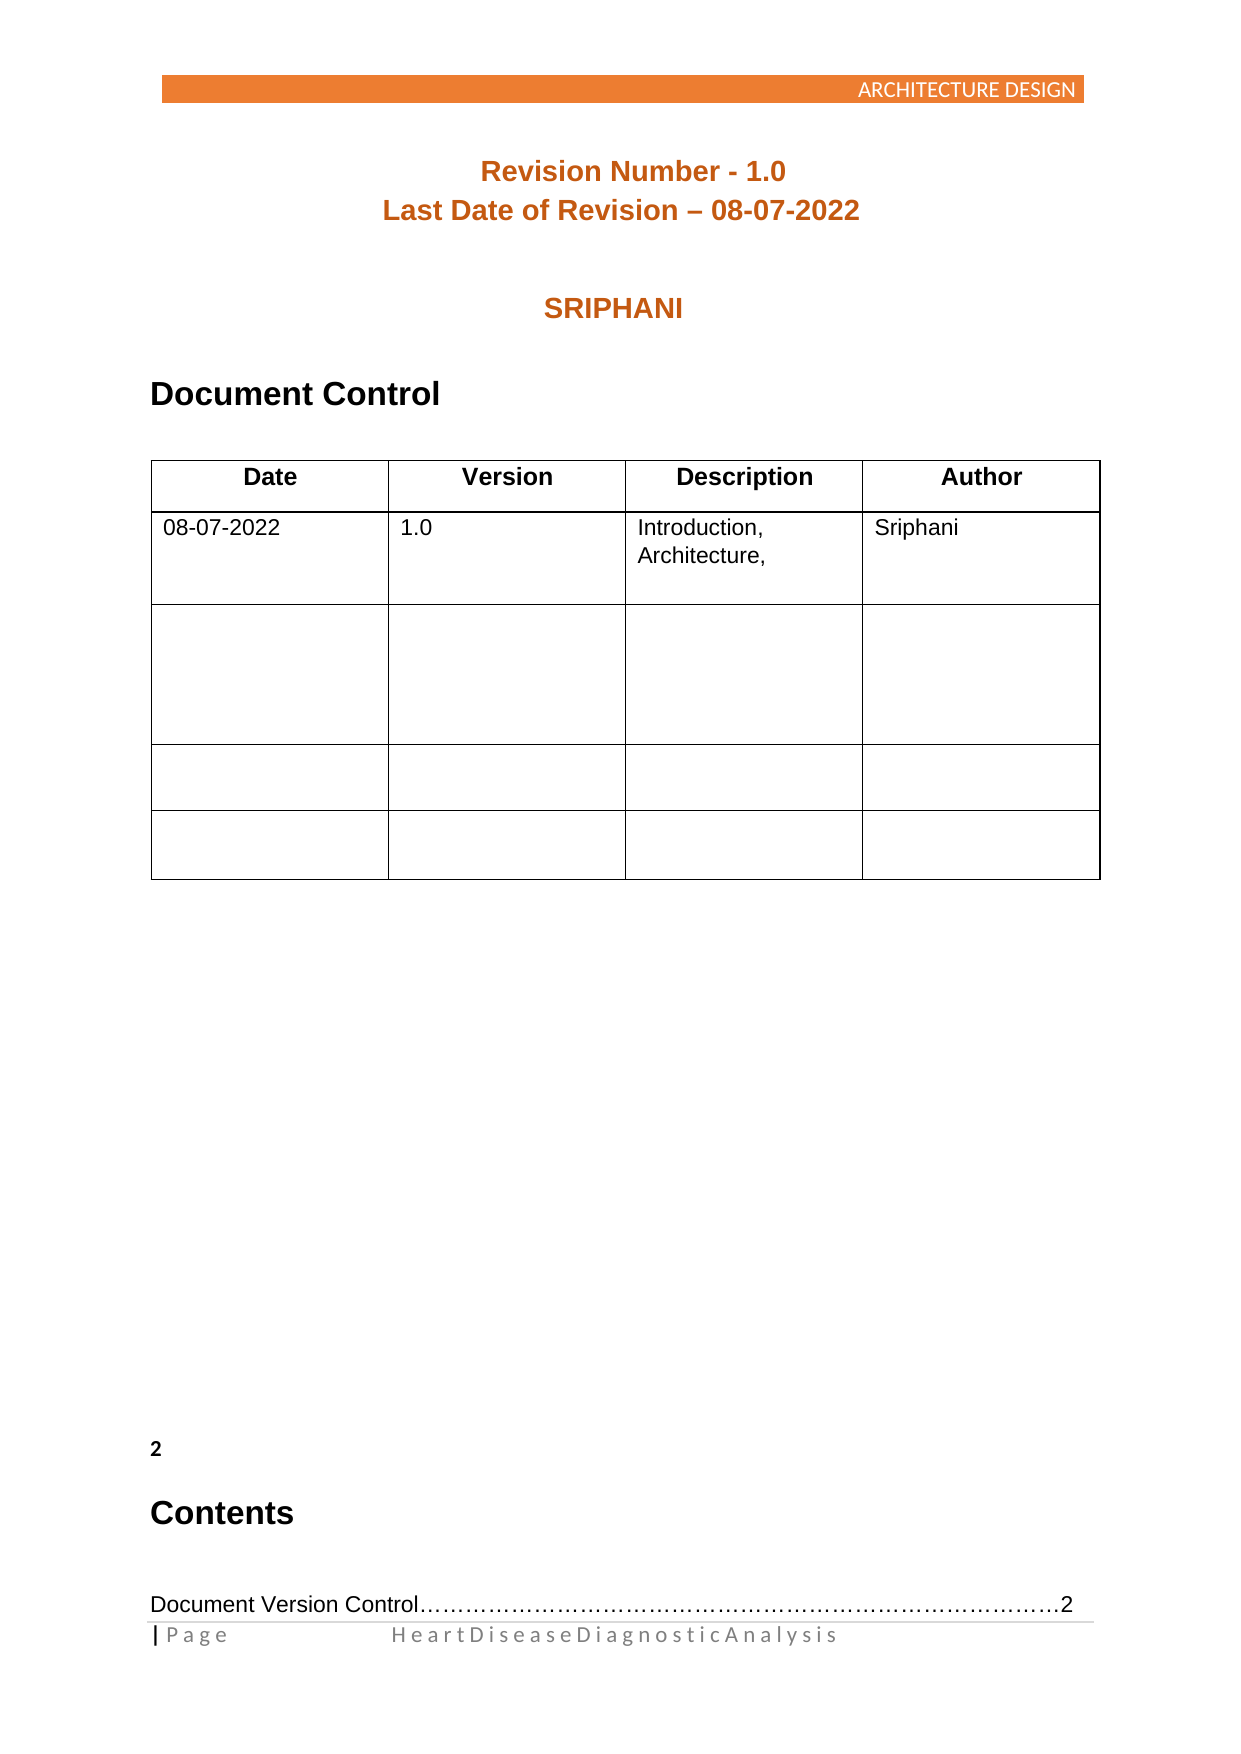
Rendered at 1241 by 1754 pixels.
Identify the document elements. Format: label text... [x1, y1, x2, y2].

text 2 [150, 1434, 1084, 1462]
table_cell [461, 513, 625, 604]
table_cell [152, 745, 388, 810]
table_cell [863, 745, 1099, 810]
subtitle Document Control [150, 373, 1084, 412]
table_cell [626, 605, 862, 743]
table_cell [461, 605, 625, 743]
text Document Version Control…………………………………………………………………………2 [150, 1591, 1084, 1617]
table_cell [863, 605, 1099, 743]
table_cell 1.0 [389, 513, 461, 604]
text Last Date of Revision – 08-07-2022 [148, 193, 1084, 226]
table_cell [152, 811, 388, 879]
table_header Description [626, 461, 862, 511]
table_header [389, 461, 461, 511]
table_cell [461, 811, 625, 879]
table_cell [389, 811, 461, 879]
table_cell [863, 811, 1099, 879]
table_cell [389, 605, 461, 743]
table_cell [389, 745, 461, 810]
table_header Author [863, 461, 1099, 511]
text Contents [150, 1493, 1084, 1531]
table_cell 08-07-2022 [152, 513, 388, 604]
text SRIPHANI [148, 292, 1084, 325]
text Revision Number - 1.0 [153, 154, 1084, 188]
table_cell Introduction, Architecture, [626, 513, 862, 604]
table_cell [461, 745, 625, 810]
table_header Version [461, 461, 625, 511]
table_cell [626, 811, 862, 879]
table_cell [152, 605, 388, 743]
table_header Date [152, 461, 388, 511]
table_cell [626, 745, 862, 810]
table_cell Sriphani [863, 513, 1099, 604]
